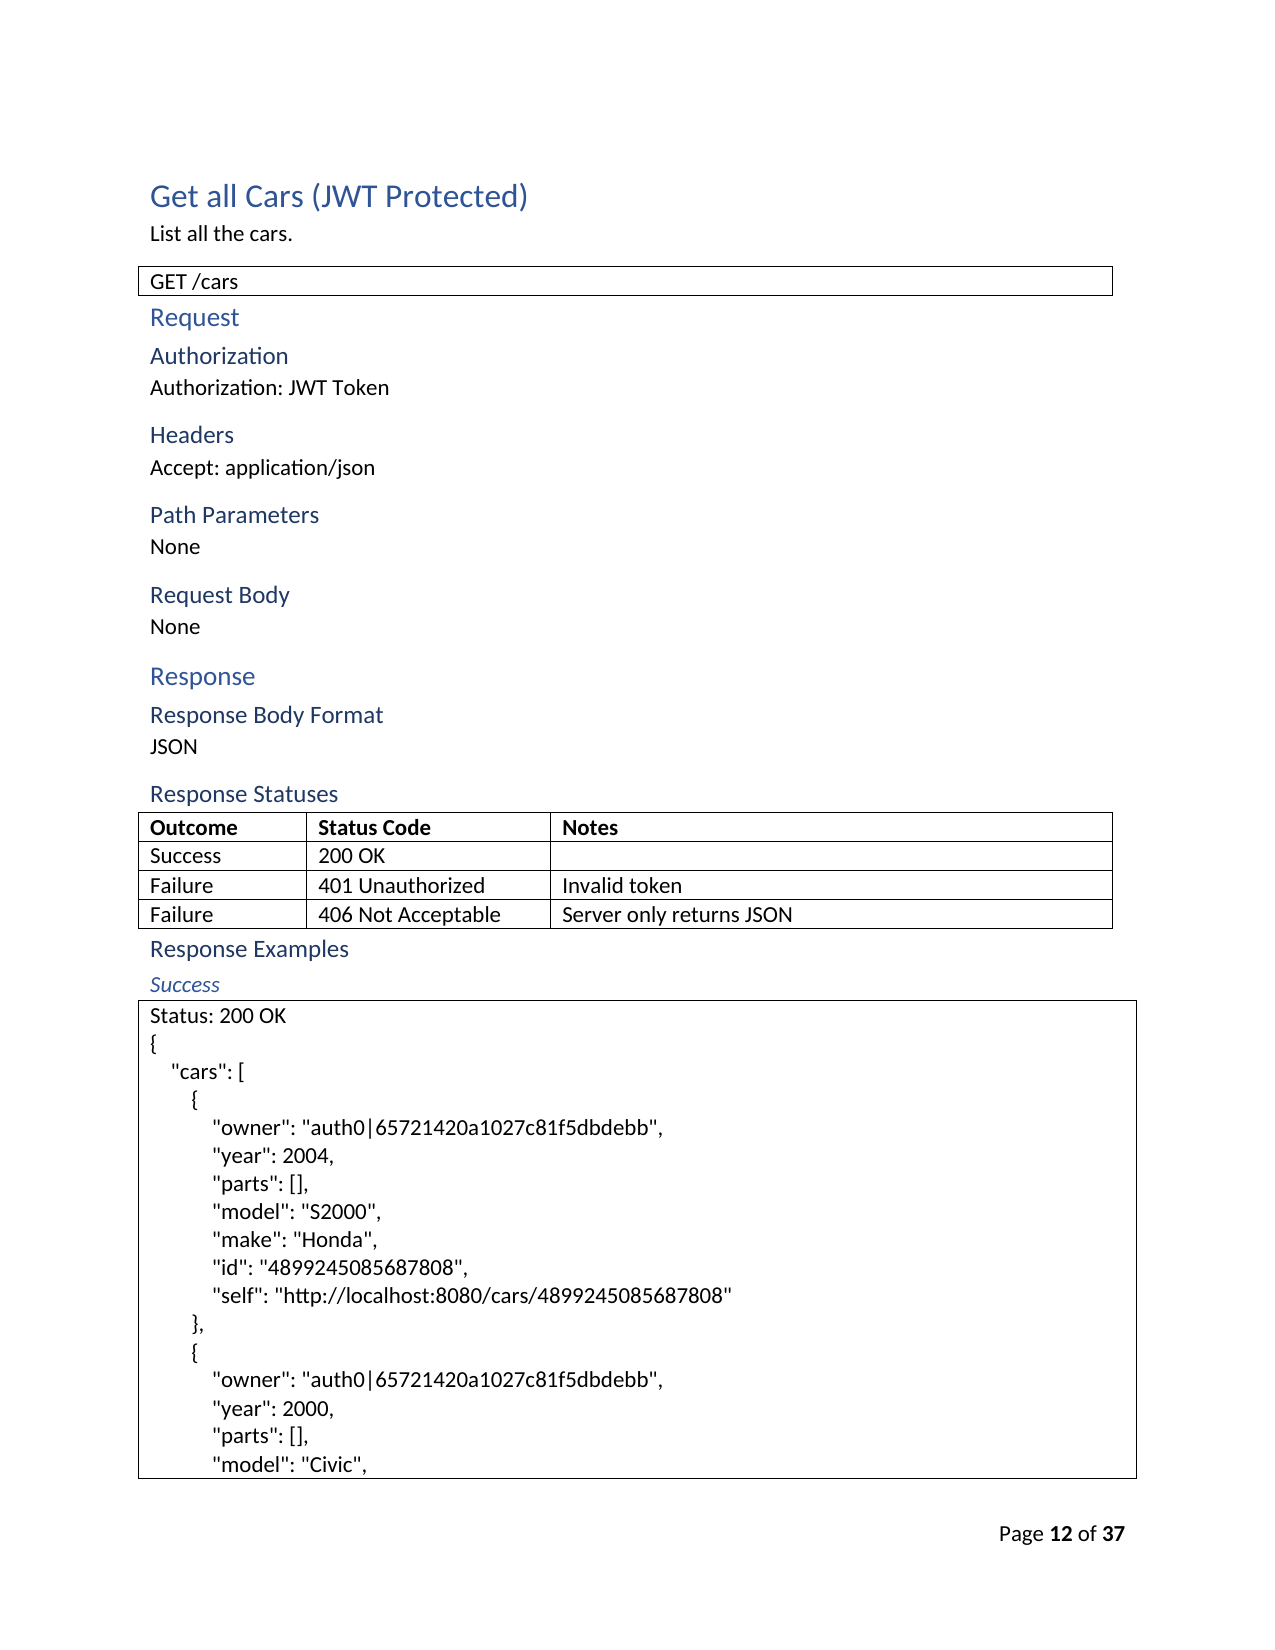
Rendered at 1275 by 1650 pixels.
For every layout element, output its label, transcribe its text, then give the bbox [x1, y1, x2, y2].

table_header GET /cars [139, 267, 1112, 295]
table_header Status Code [307, 813, 550, 841]
table_cell Invalid token [551, 871, 1112, 899]
subtitle Success [150, 970, 1125, 998]
subtitle Path Parameters [150, 499, 1125, 530]
subtitle Headers [150, 420, 1125, 450]
subtitle Authorization [150, 340, 1125, 370]
table_cell Server only returns JSON [551, 900, 1112, 928]
table_cell Success [139, 842, 306, 870]
text None [150, 532, 1125, 560]
table_cell [551, 842, 1112, 870]
subtitle Get all Cars (JWT Protected) [150, 175, 1125, 216]
subtitle Request [150, 300, 1125, 333]
text Accept: application/json [150, 453, 1125, 481]
text List all the cars. [150, 219, 1125, 247]
subtitle Response Examples [150, 933, 1125, 963]
table_cell Failure [139, 900, 306, 928]
table_header Notes [551, 813, 1112, 841]
subtitle Response [150, 659, 1125, 692]
text Authorization: JWT Token [150, 373, 1125, 401]
text None [150, 612, 1125, 640]
table_header Outcome [139, 813, 306, 841]
table_cell Failure [139, 871, 306, 899]
table_cell 401 Unauthorized [307, 871, 550, 899]
subtitle Response Statuses [150, 779, 1125, 809]
subtitle Request Body [150, 579, 1125, 610]
table_cell 406 Not Acceptable [307, 900, 550, 928]
table_cell 200 OK [307, 842, 550, 870]
subtitle Response Body Format [150, 699, 1125, 729]
text JSON [150, 732, 1125, 760]
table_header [139, 1001, 1136, 1478]
